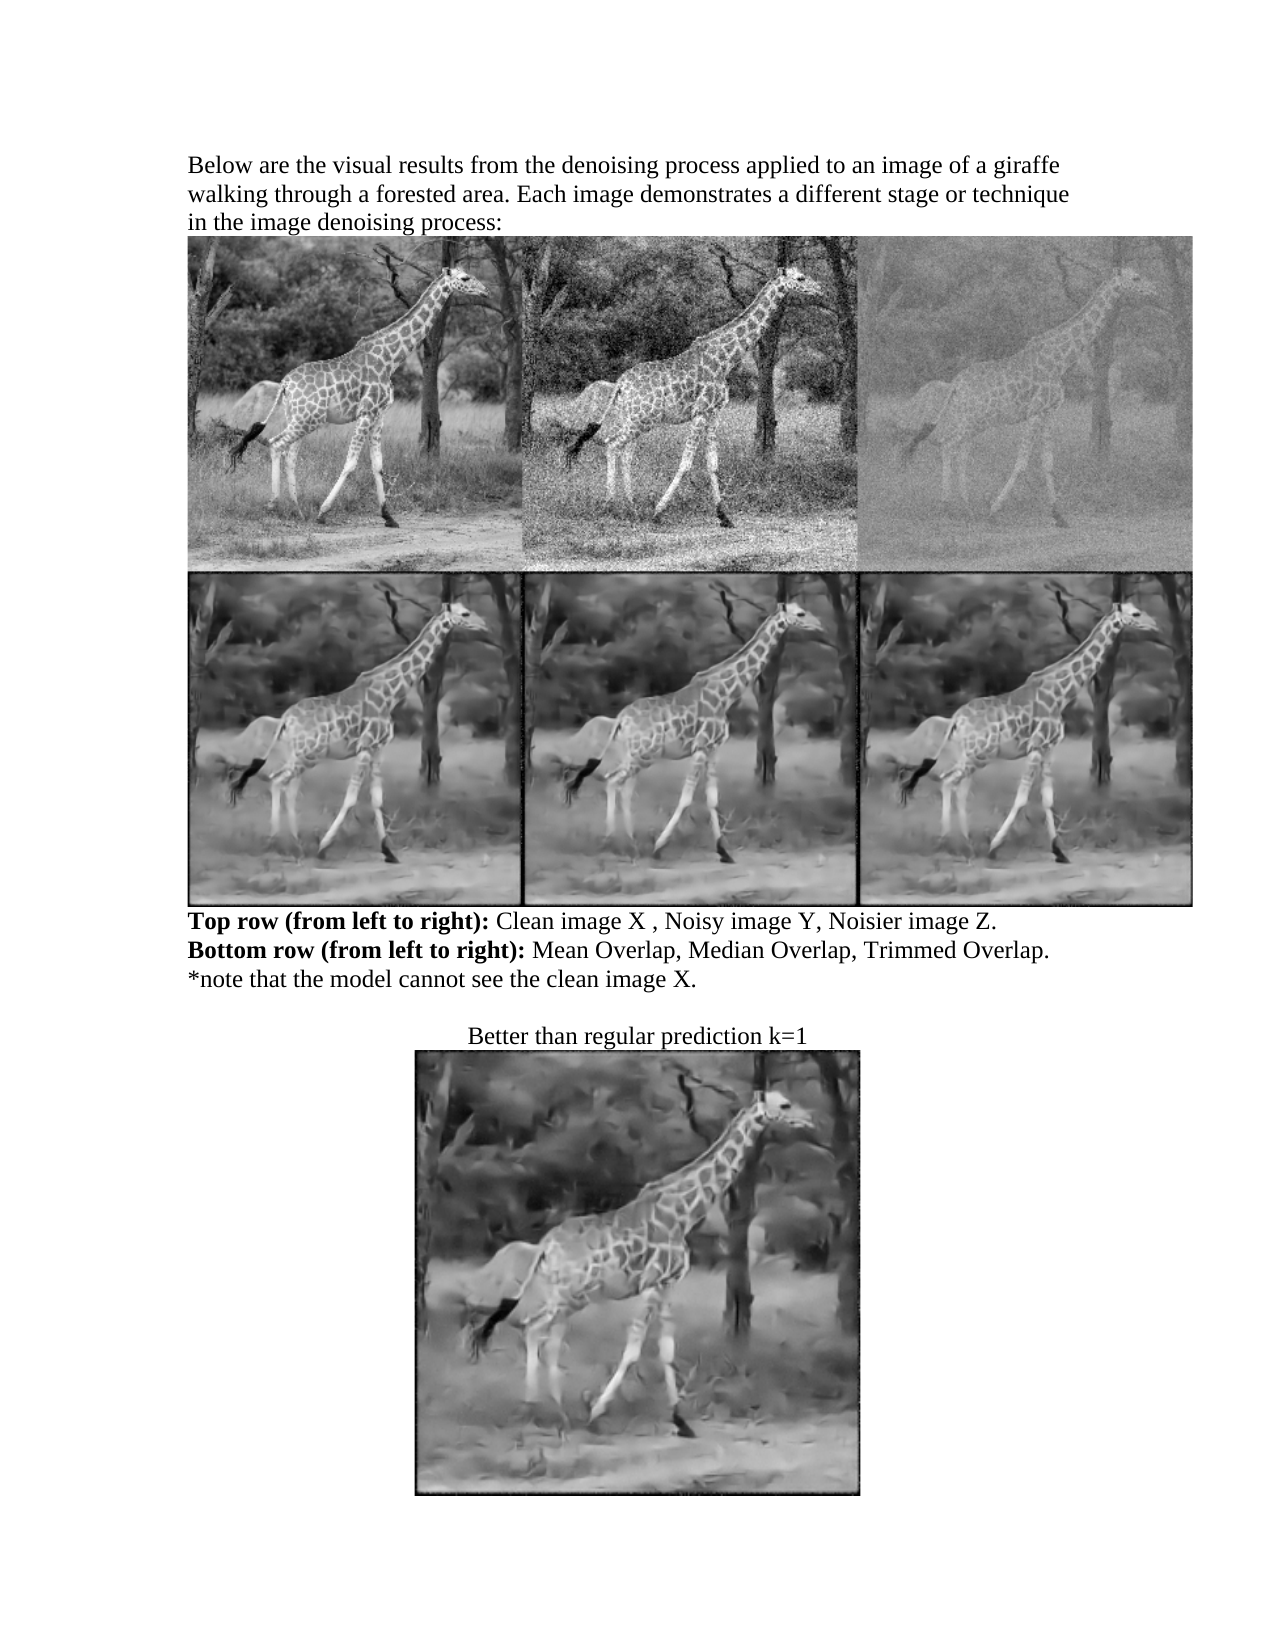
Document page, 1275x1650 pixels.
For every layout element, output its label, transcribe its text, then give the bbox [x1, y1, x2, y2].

picture [414, 1050, 861, 1496]
text Top row (from left to right): Clean image X , Noisy image Y, Noisier image Z. [187, 907, 1087, 935]
text Below are the visual results from the denoising process applied to an image of a giraffe walking through a forested area. Each image demonstrates a different stage or technique in the image denoising process: [187, 150, 1087, 236]
text Better than regular prediction k=1 [187, 1021, 1087, 1050]
text *note that the model cannot see the clean image X. [187, 964, 1087, 1021]
text Bottom row (from left to right): Mean Overlap, Median Overlap, Trimmed Overlap. [187, 935, 1087, 964]
picture [187, 236, 1193, 907]
